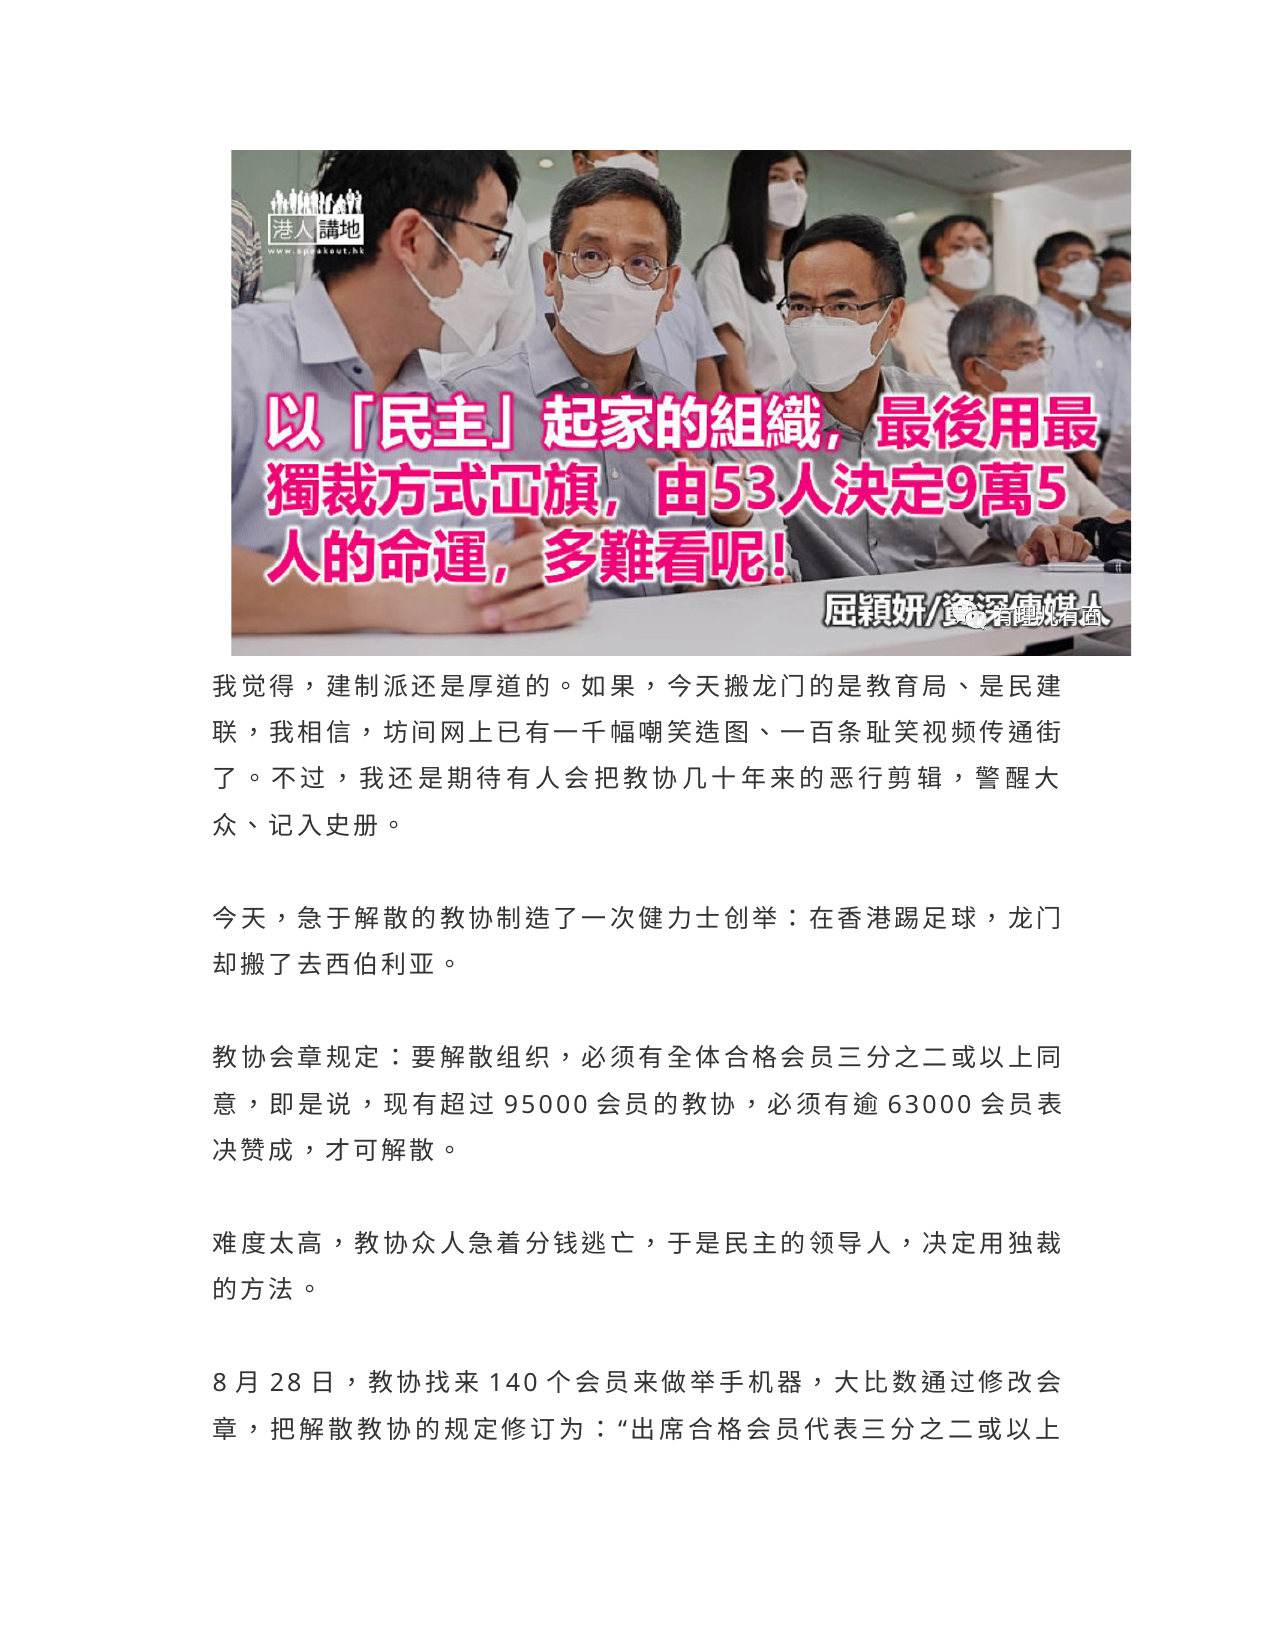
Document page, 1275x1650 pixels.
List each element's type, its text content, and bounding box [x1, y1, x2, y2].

picture [231, 150, 1132, 656]
text 我觉得，建制派还是厚道的。如果，今天搬龙门的是教育局、是民建联，我相信，坊间网上已有一千幅嘲笑造图、一百条耻笑视频传通街了。不过，我还是期待有人会把教协几十年来的恶行剪辑，警醒大众、记入史册。 [212, 656, 1062, 842]
text 难度太高，教协众人急着分钱逃亡，于是民主的领导人，决定用独裁的方法。 [212, 1213, 1062, 1306]
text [212, 1353, 1062, 1446]
text 教协会章规定：要解散组织，必须有全体合格会员三分之二或以上同意，即是说，现有超过95000会员的教协，必须有逾63000会员表决赞成，才可解散。 [212, 1027, 1062, 1167]
text 今天，急于解散的教协制造了一次健力士创举：在香港踢足球，龙门却搬了去西伯利亚。 [212, 888, 1062, 981]
